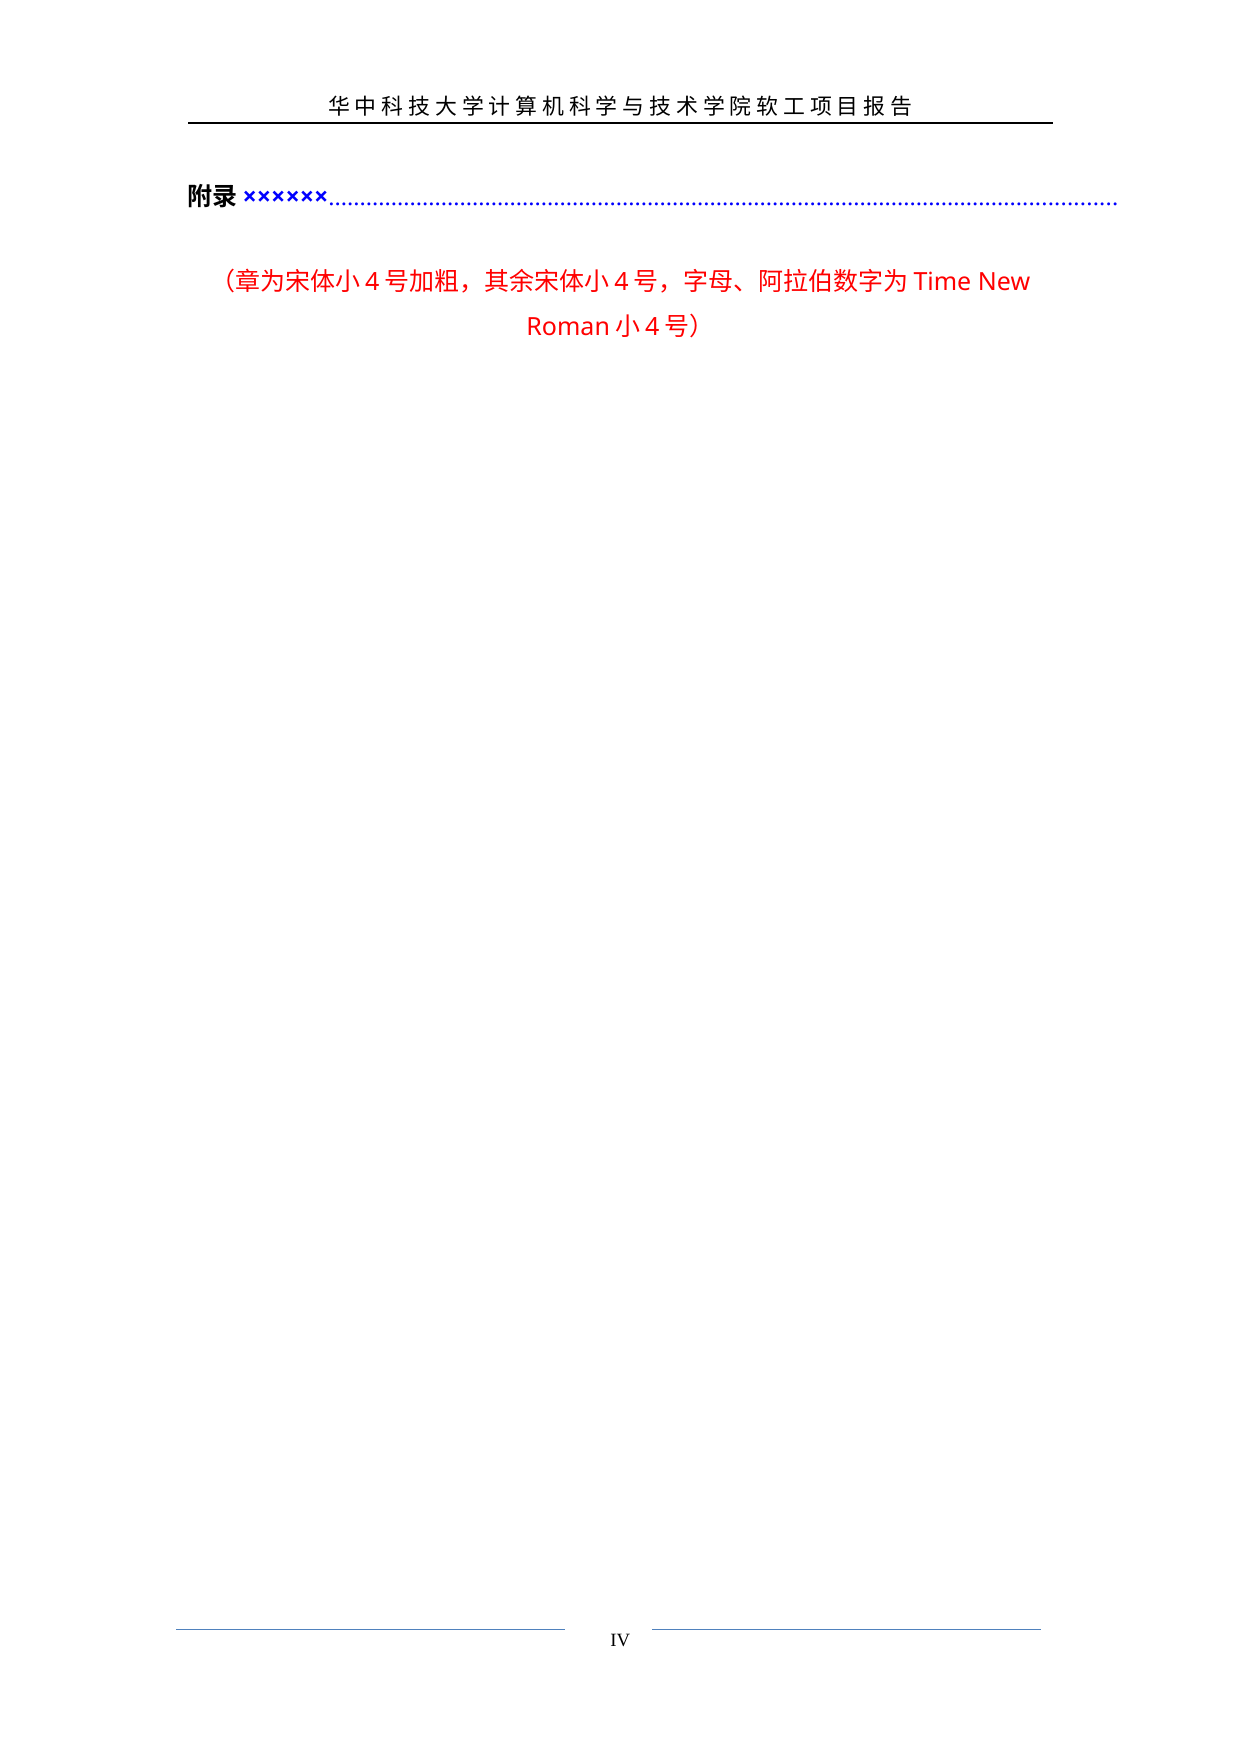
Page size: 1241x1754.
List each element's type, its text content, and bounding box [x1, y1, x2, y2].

text 附录 ×××××× 70 [187, 162, 1053, 227]
text （章为宋体小4号加粗，其余宋体小4号，字母、阿拉伯数字为Time New Roman小4号） [187, 261, 1053, 343]
